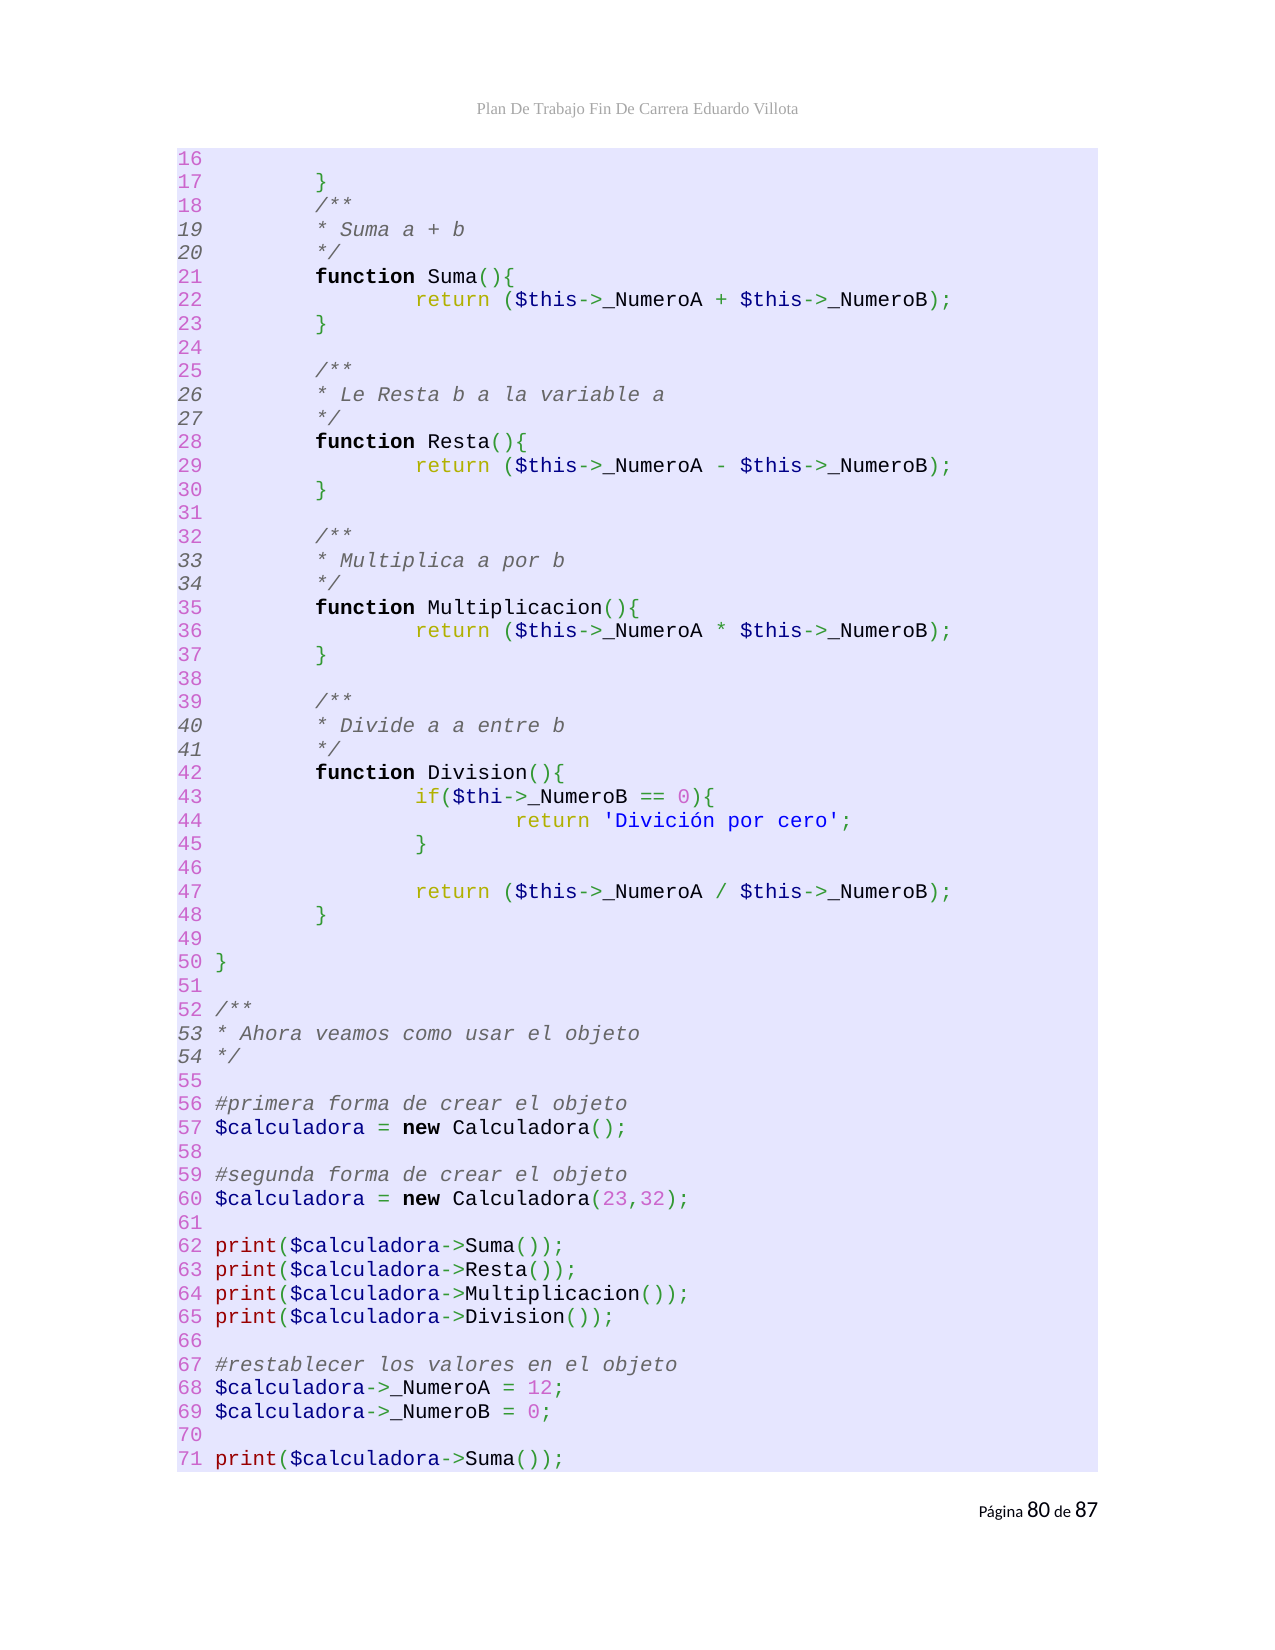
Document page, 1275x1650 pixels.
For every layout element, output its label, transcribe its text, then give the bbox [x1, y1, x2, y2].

text 66 [177, 1330, 1098, 1353]
text 59 #segunda forma de crear el objeto [177, 1164, 1098, 1188]
text 22 return ($this->_NumeroA + $this->_NumeroB); [177, 289, 1098, 313]
text 32 /** [177, 526, 1098, 549]
text 64 print($calculadora->Multiplicacion()); [177, 1283, 1098, 1306]
text 38 [177, 668, 1098, 691]
text 37 } [177, 644, 1098, 668]
text 28 function Resta(){ [177, 431, 1098, 455]
text 50 } [177, 952, 1098, 975]
text 31 [177, 502, 1098, 526]
text 18 /** [177, 195, 1098, 218]
text 56 #primera forma de crear el objeto [177, 1093, 1098, 1117]
text 44 return 'Divición por cero'; [177, 810, 1098, 833]
text 69 $calculadora->_NumeroB = 0; [177, 1401, 1098, 1424]
text 40 * Divide a a entre b [177, 715, 1098, 739]
text 54 */ [177, 1046, 1098, 1070]
text 67 #restablecer los valores en el objeto [177, 1353, 1098, 1377]
text 17 } [177, 171, 1098, 195]
text 57 $calculadora = new Calculadora(); [177, 1117, 1098, 1141]
text 27 */ [177, 408, 1098, 431]
text 41 */ [177, 739, 1098, 762]
text 70 [177, 1424, 1098, 1448]
text 53 * Ahora veamos como usar el objeto [177, 1022, 1098, 1046]
text 29 return ($this->_NumeroA - $this->_NumeroB); [177, 455, 1098, 479]
text 21 function Suma(){ [177, 266, 1098, 289]
text 24 [177, 337, 1098, 360]
text 39 /** [177, 691, 1098, 715]
text 16 [177, 148, 1098, 171]
text 49 [177, 928, 1098, 952]
text 45 } [177, 833, 1098, 857]
text 34 */ [177, 573, 1098, 597]
text 52 /** [177, 999, 1098, 1022]
text 65 print($calculadora->Division()); [177, 1306, 1098, 1330]
text 61 [177, 1212, 1098, 1235]
text 55 [177, 1070, 1098, 1093]
text 48 } [177, 904, 1098, 928]
text 63 print($calculadora->Resta()); [177, 1259, 1098, 1283]
text 25 /** [177, 360, 1098, 384]
text 35 function Multiplicacion(){ [177, 597, 1098, 621]
text 43 if($thi->_NumeroB == 0){ [177, 786, 1098, 810]
text 46 [177, 857, 1098, 881]
text 20 */ [177, 242, 1098, 266]
text 42 function Division(){ [177, 762, 1098, 786]
text 71 print($calculadora->Suma()); [177, 1448, 1098, 1472]
text 33 * Multiplica a por b [177, 549, 1098, 573]
text 26 * Le Resta b a la variable a [177, 384, 1098, 408]
text 36 return ($this->_NumeroA * $this->_NumeroB); [177, 621, 1098, 644]
text 58 [177, 1141, 1098, 1164]
text 47 return ($this->_NumeroA / $this->_NumeroB); [177, 881, 1098, 904]
text 51 [177, 975, 1098, 999]
text 30 } [177, 479, 1098, 502]
text 68 $calculadora->_NumeroA = 12; [177, 1377, 1098, 1401]
text 19 * Suma a + b [177, 218, 1098, 242]
text 62 print($calculadora->Suma()); [177, 1235, 1098, 1259]
text 23 } [177, 313, 1098, 337]
text 60 $calculadora = new Calculadora(23,32); [177, 1188, 1098, 1212]
